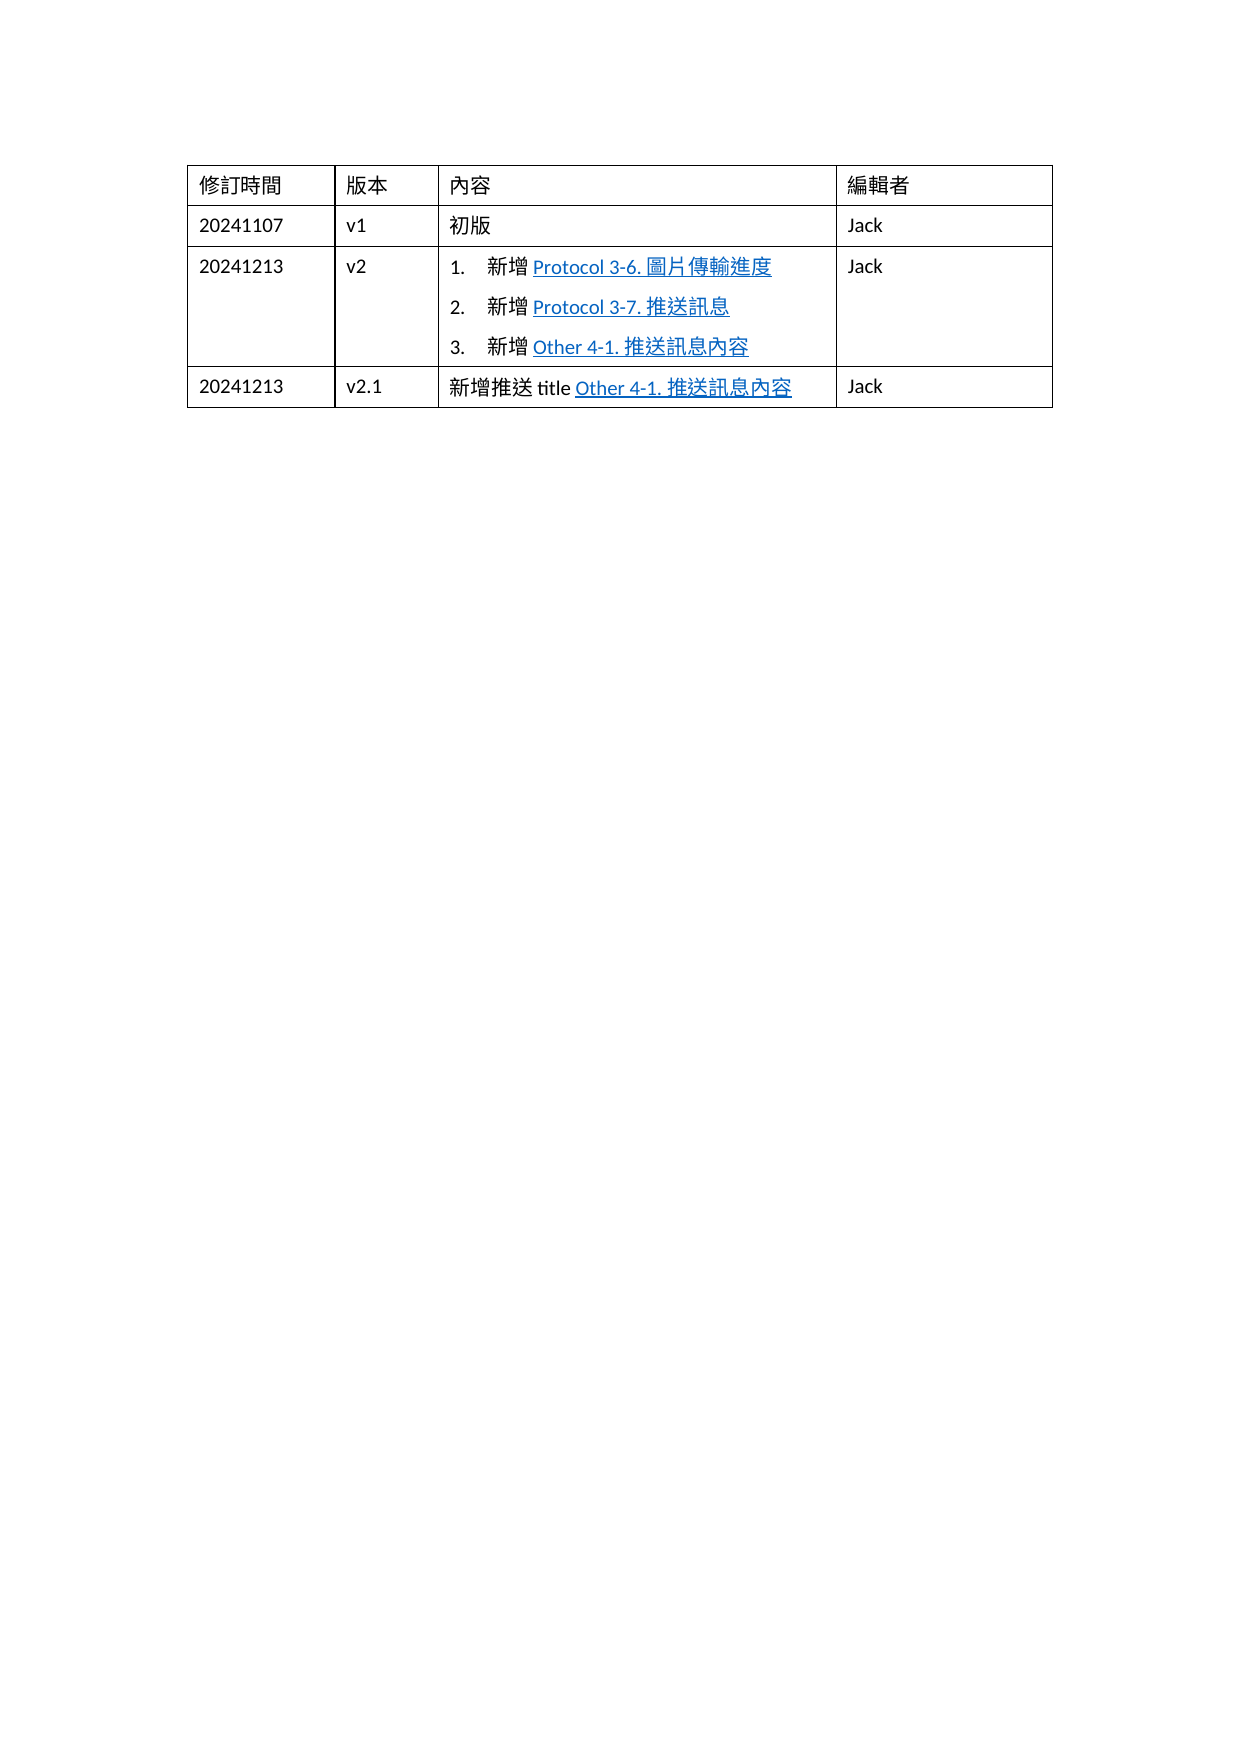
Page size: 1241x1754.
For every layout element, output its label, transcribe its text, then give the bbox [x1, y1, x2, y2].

table_header 修訂時間 [188, 166, 334, 205]
table_header 內容 [439, 166, 836, 205]
table_cell 新增Protocol 3-6. 圖片傳輸進度 新增Protocol 3-7. 推送訊息 新增Other 4-1. 推送訊息內容 [439, 247, 836, 366]
table_cell 20241213 [188, 247, 334, 366]
table_cell v2.1 [336, 367, 438, 407]
table_cell Jack [837, 247, 1052, 366]
table_cell 初版 [439, 206, 836, 246]
table_cell v2 [336, 247, 438, 366]
table_cell 新增推送title Other 4-1. 推送訊息內容 [439, 367, 836, 407]
table_cell 20241107 [188, 206, 334, 246]
table_header 編輯者 [837, 166, 1052, 205]
table_cell Jack [837, 206, 1052, 246]
table_header 版本 [336, 166, 438, 205]
table_cell 20241213 [188, 367, 334, 407]
table_cell Jack [837, 367, 1052, 407]
table_cell v1 [336, 206, 438, 246]
